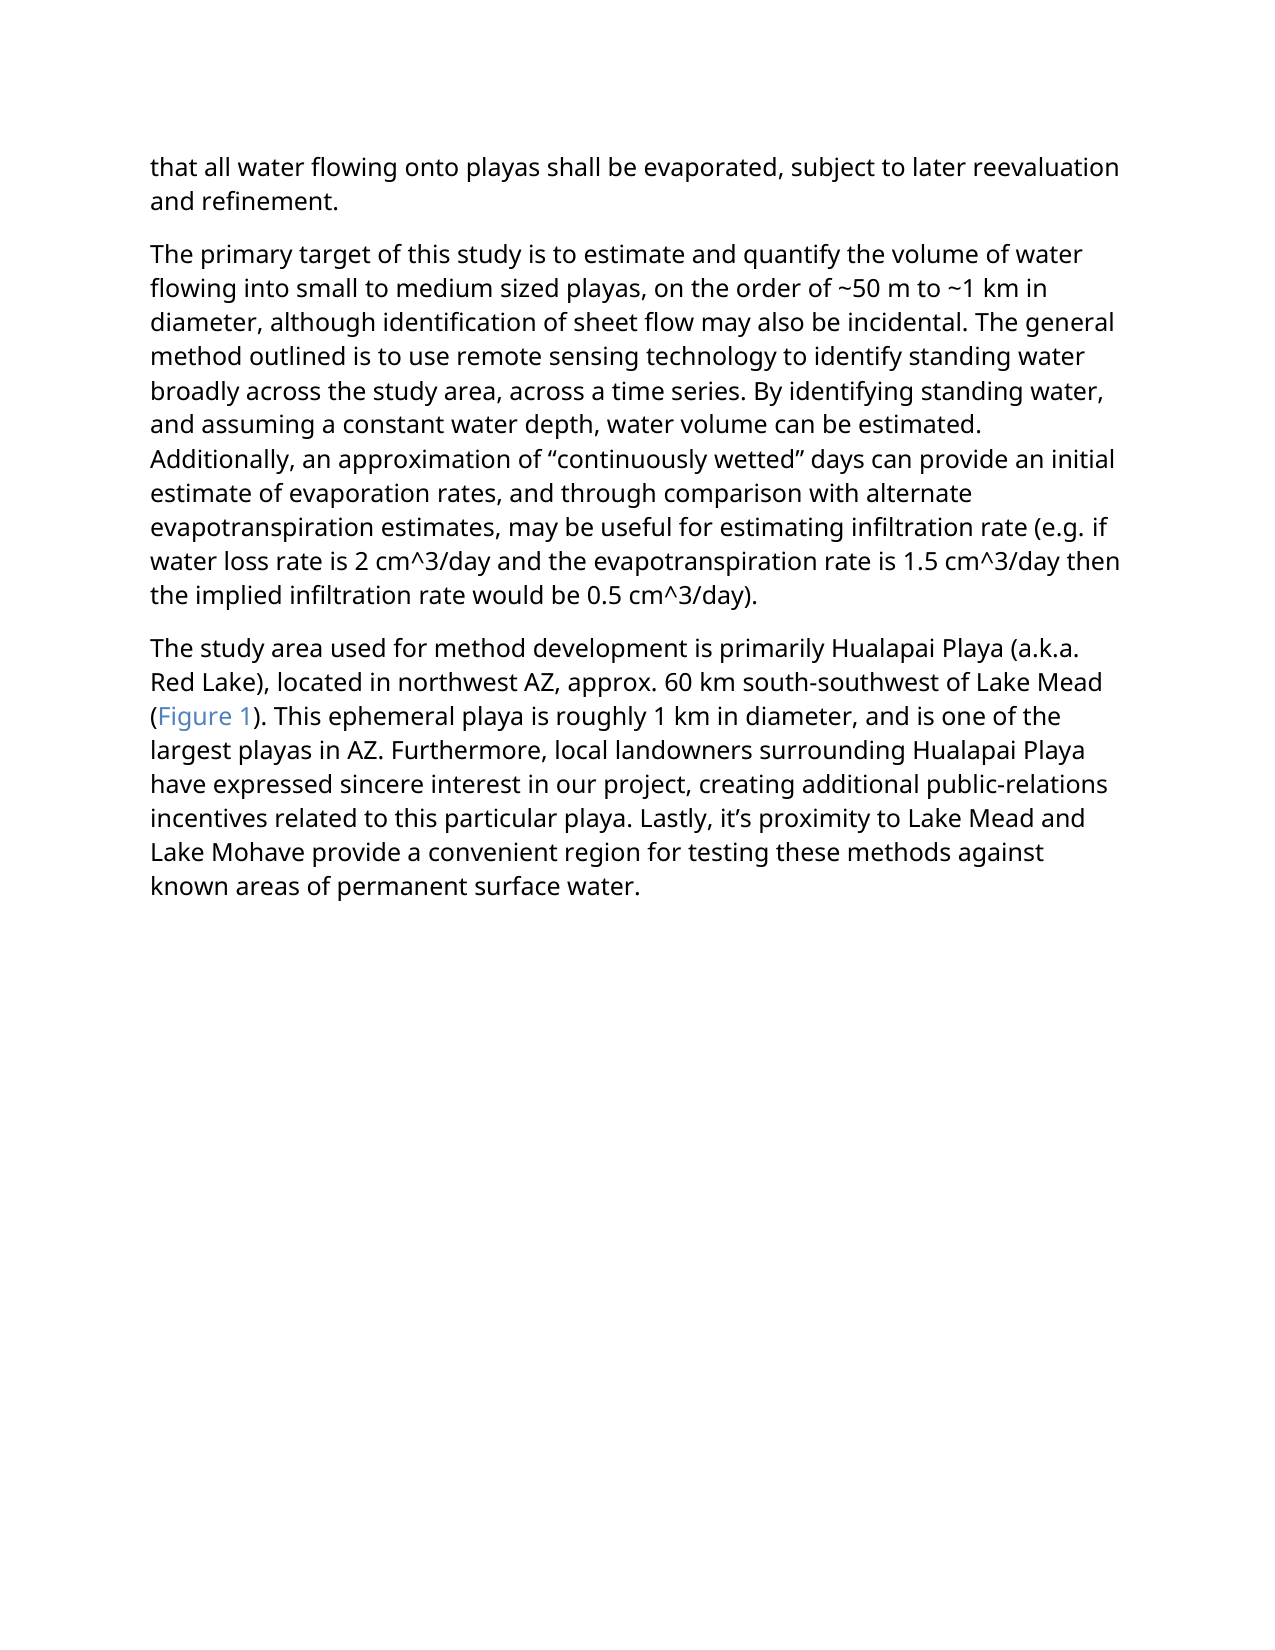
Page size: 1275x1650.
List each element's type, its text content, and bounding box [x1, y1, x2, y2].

text The study area used for method development is primarily Hualapai Playa (a.k.a. Red Lake), located in northwest AZ, approx. 60 km south-southwest of Lake Mead (Figure 1). This ephemeral playa is roughly 1 km in diameter, and is one of the largest playas in AZ. Furthermore, local landowners surrounding Hualapai Playa have expressed sincere interest in our project, creating additional public-relations incentives related to this particular playa. Lastly, it’s proximity to Lake Mead and Lake Mohave provide a convenient region for testing these methods against known areas of permanent surface water. [150, 630, 1125, 903]
text The primary target of this study is to estimate and quantify the volume of water flowing into small to medium sized playas, on the order of ~50 m to ~1 km in diameter, although identification of sheet flow may also be incidental. The general method outlined is to use remote sensing technology to identify standing water broadly across the study area, across a time series. By identifying standing water, and assuming a constant water depth, water volume can be estimated. Additionally, an approximation of “continuously wetted” days can provide an initial estimate of evaporation rates, and through comparison with alternate evapotranspiration estimates, may be useful for estimating infiltration rate (e.g. if water loss rate is 2 cm^3/day and the evapotranspiration rate is 1.5 cm^3/day then the implied infiltration rate would be 0.5 cm^3/day). [150, 237, 1125, 612]
